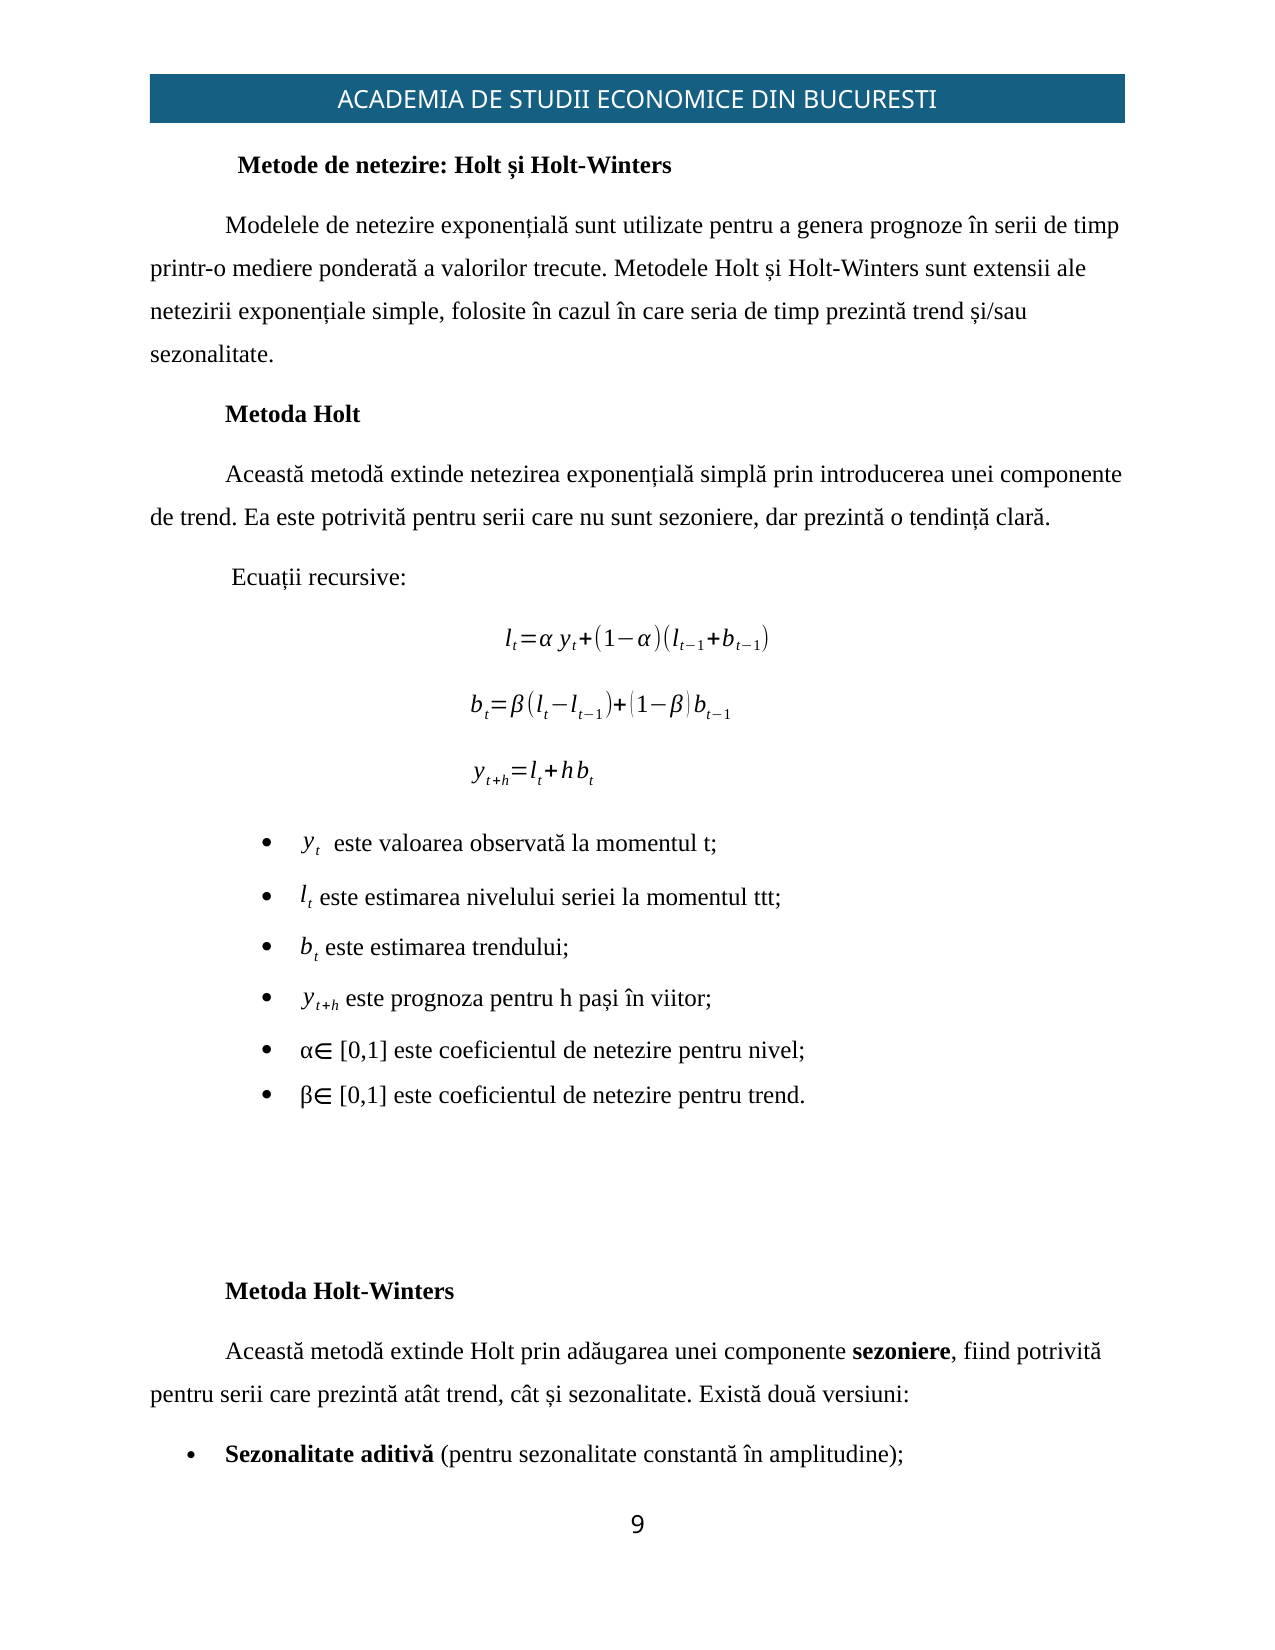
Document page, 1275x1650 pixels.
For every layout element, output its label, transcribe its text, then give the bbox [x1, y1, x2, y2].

list ​ este estimarea nivelului seriei la momentul ttt; [262, 878, 1125, 915]
text Ecuații recursive: [150, 562, 1125, 590]
text Metoda Holt-Winters [150, 1276, 1125, 1305]
text Modelele de netezire exponențială sunt utilizate pentru a genera prognoze în serii de timp printr-o mediere ponderată a valorilor trecute. Metodele Holt și Holt-Winters sunt extensii ale netezirii exponențiale simple, folosite în cazul în care seria de timp prezintă trend și/sau sezonalitate. [150, 210, 1125, 368]
list ​ este valoarea observată la momentul t; [262, 824, 1125, 861]
text Această metodă extinde Holt prin adăugarea unei componente sezoniere, fiind potrivită pentru serii care prezintă atât trend, cât și sezonalitate. Există două versiuni: [150, 1336, 1125, 1408]
text Această metodă extinde netezirea exponențială simplă prin introducerea unei componente de trend. Ea este potrivită pentru serii care nu sunt sezoniere, dar prezintă o tendință clară. [150, 459, 1125, 531]
text Metoda Holt [150, 399, 1125, 428]
list Sezonalitate aditivă (pentru sezonalitate constantă în amplitudine); [187, 1439, 1125, 1468]
text Metode de netezire: Holt și Holt-Winters [150, 150, 1125, 179]
list α∈ [0,1] este coeficientul de netezire pentru nivel; [262, 1034, 1125, 1064]
list este estimarea trendului; [262, 932, 1125, 966]
list β∈ [0,1] este coeficientul de netezire pentru trend. [262, 1079, 1125, 1109]
list ​ este prognoza pentru h pași în viitor; [262, 980, 1125, 1017]
